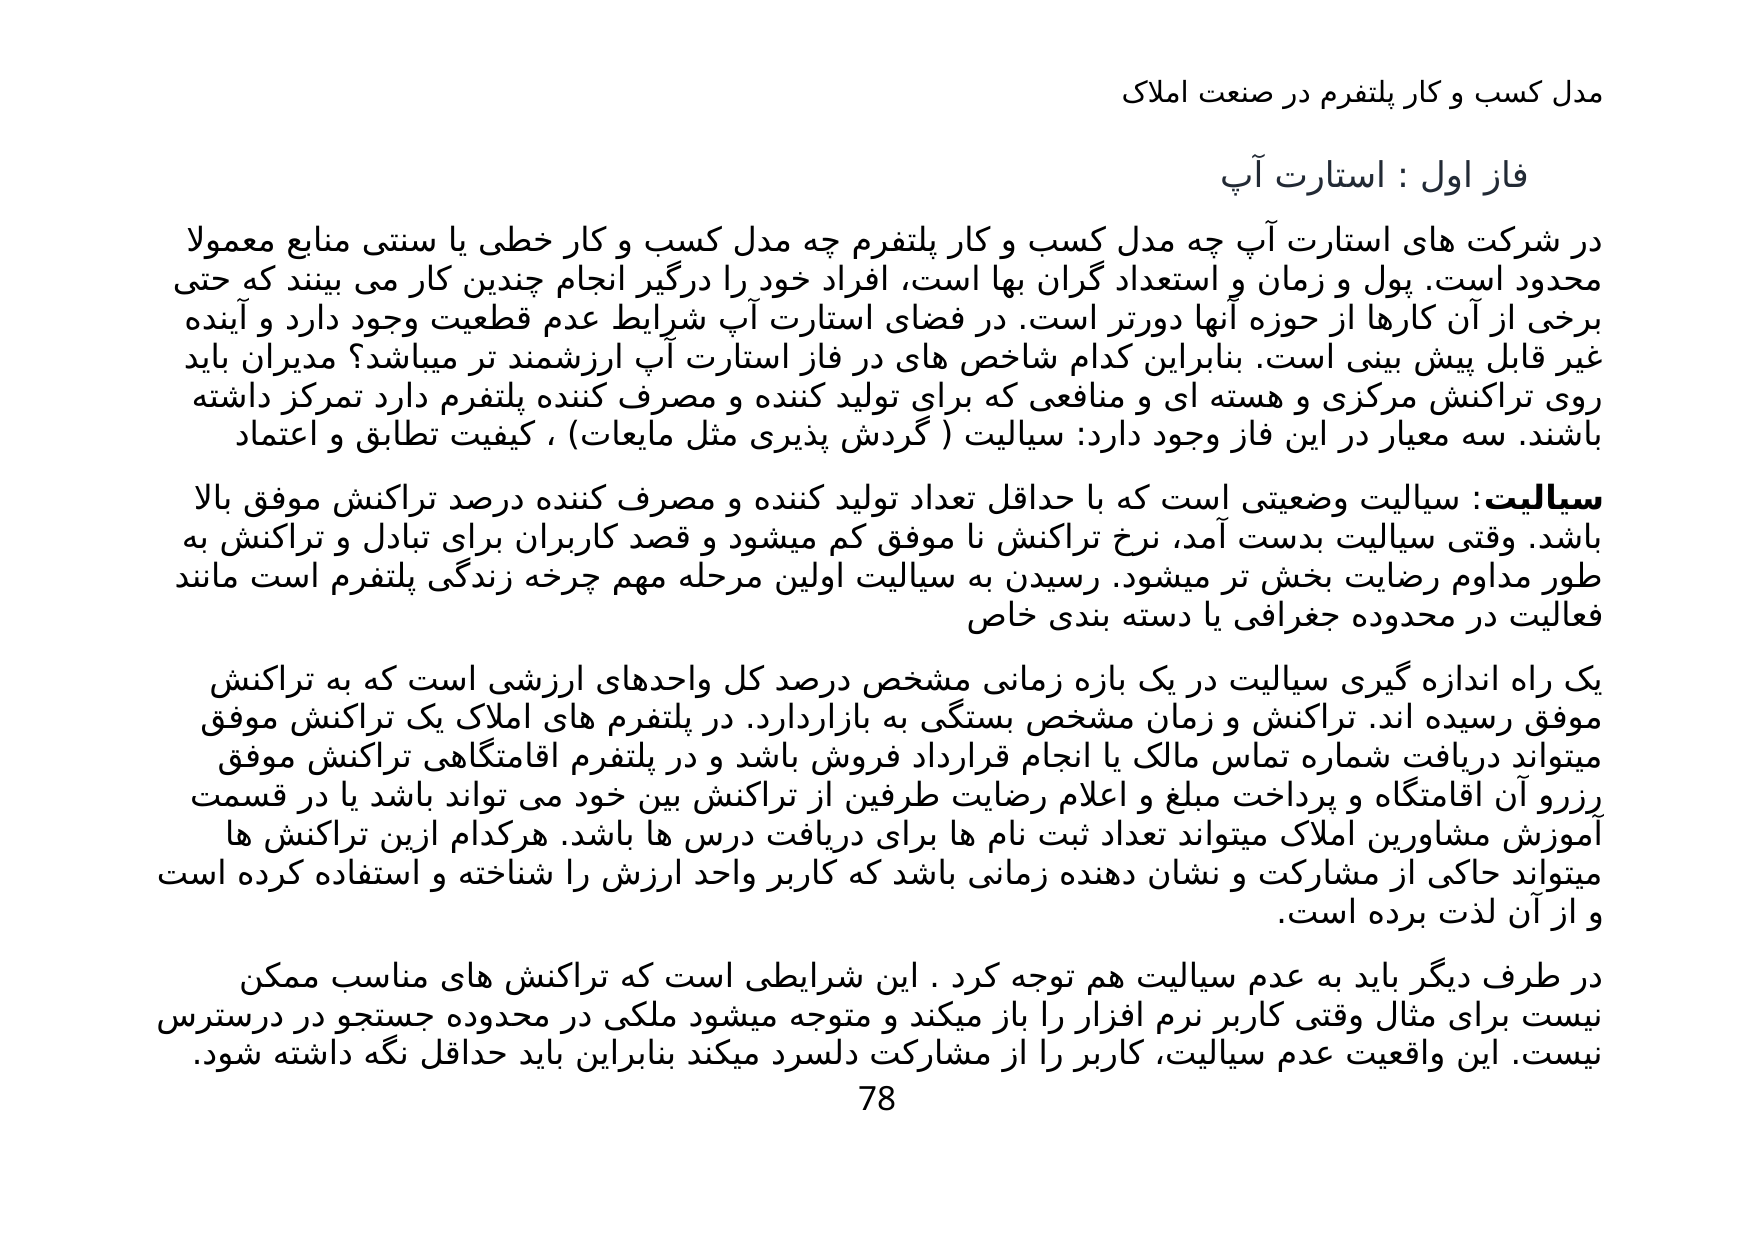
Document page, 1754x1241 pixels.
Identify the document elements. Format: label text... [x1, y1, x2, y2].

text در شرکت های استارت آپ چه مدل کسب و کار پلتفرم چه مدل کسب و کار خطی یا سنتی منابع معمولا محدود است. پول و زمان و استعداد گران بها است، افراد خود را درگیر انجام چندین کار می بینند که حتی برخی از آن کارها از حوزه آنها دورتر است. در فضای استارت آپ شرایط عدم قطعیت وجود دارد و آینده غیر قابل پیش بینی است. بنابراین کدام شاخص های در فاز استارت آپ ارزشمند تر میباشد؟ مدیران باید روی تراکنش مرکزی و هسته ای و منافعی که برای تولید کننده و مصرف کننده پلتفرم دارد تمرکز داشته باشند. سه معیار در این فاز وجود دارد: سیالیت ( گردش پذیری مثل مایعات) ، کیفیت تطابق و اعتماد [150, 221, 1604, 454]
text سیالیت: سیالیت وضعیتی است که با حداقل تعداد تولید کننده و مصرف کننده درصد تراکنش موفق بالا باشد. وقتی سیالیت بدست آمد، نرخ تراکنش نا موفق کم میشود و قصد کاربران برای تبادل و تراکنش به طور مداوم رضایت بخش تر میشود. رسیدن به سیالیت اولین مرحله مهم چرخه زندگی پلتفرم است مانند فعالیت در محدوده جغرافی یا دسته بندی خاص [150, 479, 1604, 634]
text در طرف دیگر باید به عدم سیالیت هم توجه کرد . این شرایطی است که تراکنش های مناسب ممکن نیست برای مثال وقتی کاربر نرم افزار را باز میکند و متوجه میشود ملکی در محدوده جستجو در درسترس نیست. این واقعیت عدم سیالیت، کاربر را از مشارکت دلسرد میکند بنابراین باید حداقل نگه داشته شود. [150, 956, 1604, 1073]
text فاز اول : استارت آپ [150, 154, 1529, 196]
text یک راه اندازه گیری سیالیت در یک بازه زمانی مشخص درصد کل واحدهای ارزشی است که به تراکنش موفق رسیده اند. تراکنش و زمان مشخص بستگی به بازاردارد. در پلتفرم های املاک یک تراکنش موفق میتواند دریافت شماره تماس مالک یا انجام قرارداد فروش باشد و در پلتفرم اقامتگاهی تراکنش موفق رزرو آن اقامتگاه و پرداخت مبلغ و اعلام رضایت طرفین از تراکنش بین خود می تواند باشد یا در قسمت آموزش مشاورین املاک میتواند تعداد ثبت نام ها برای دریافت درس ها باشد. هرکدام ازین تراکنش ها میتواند حاکی از مشارکت و نشان دهنده زمانی باشد که کاربر واحد ارزش را شناخته و استفاده کرده است و از آن لذت برده است. [150, 659, 1604, 931]
